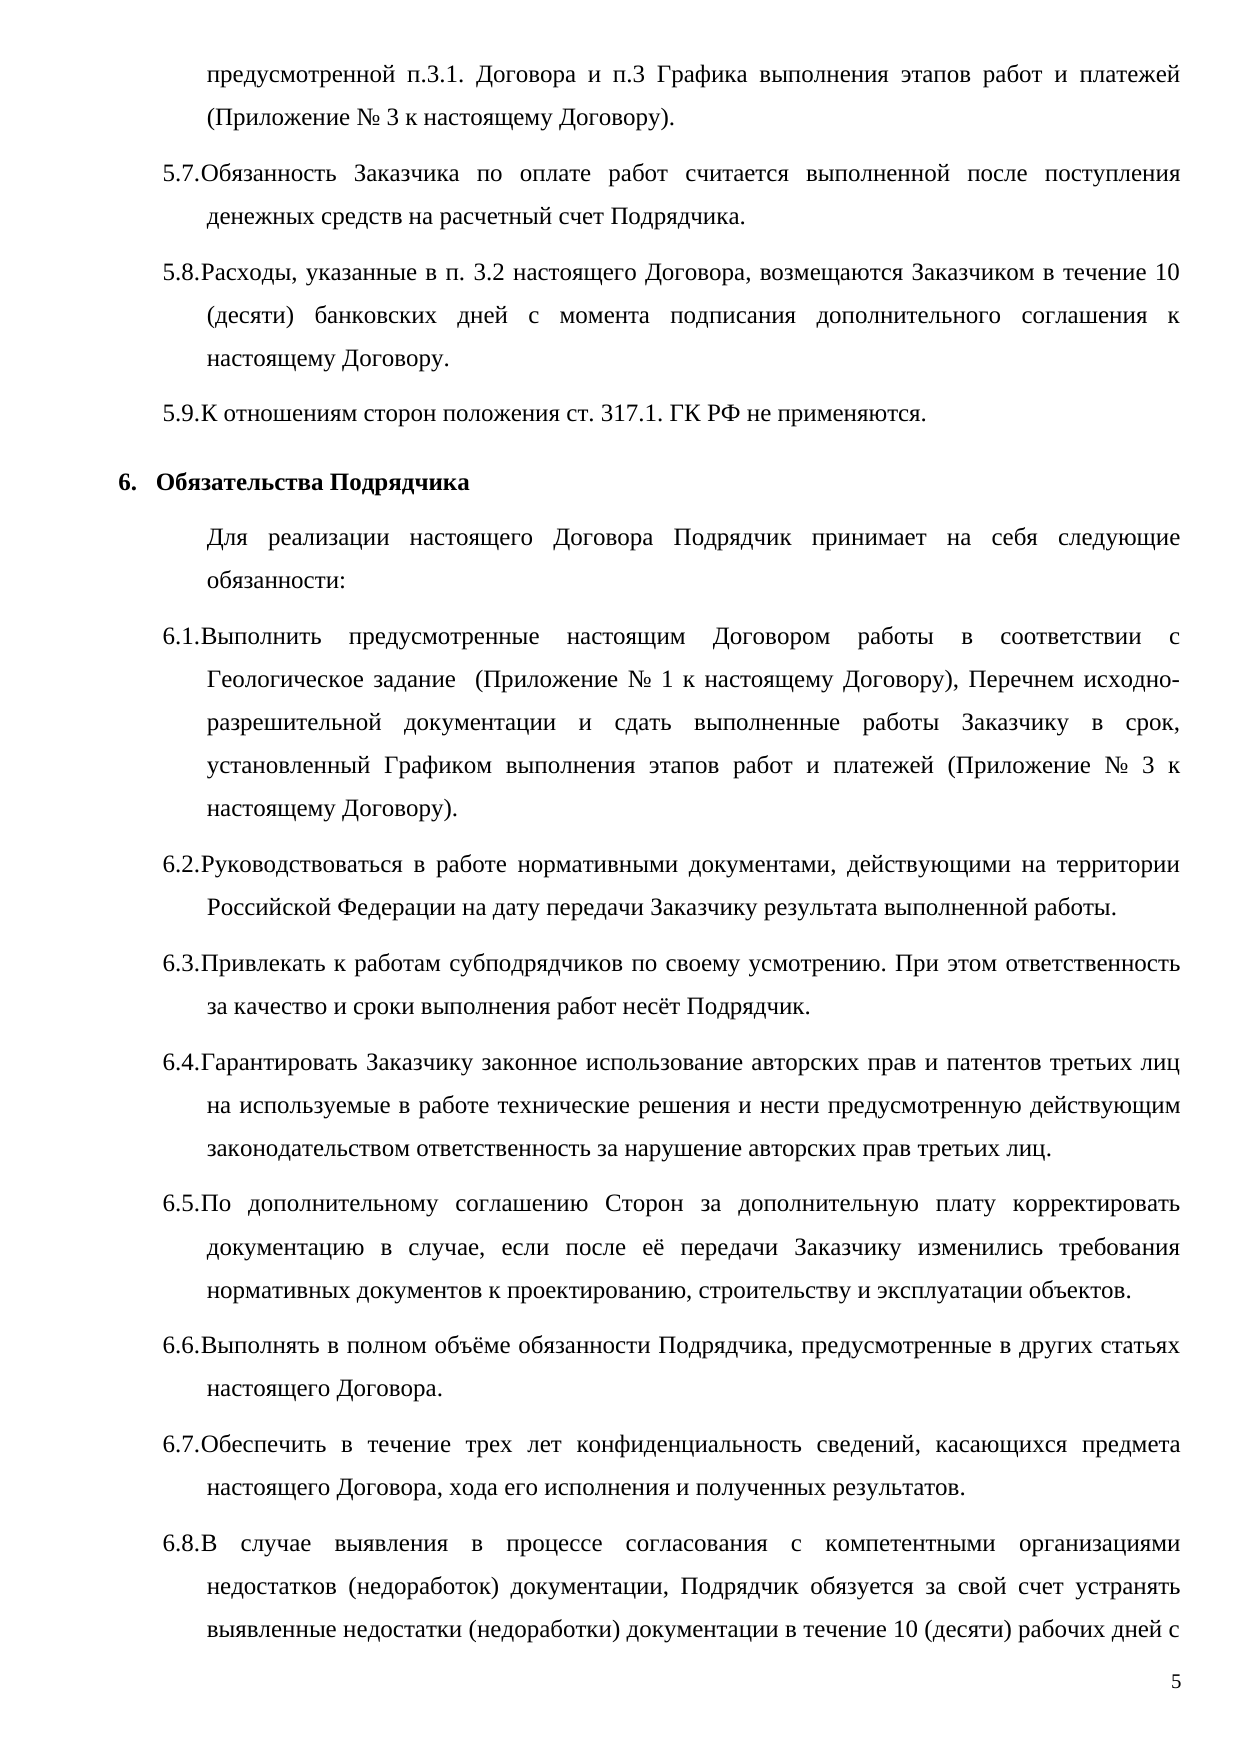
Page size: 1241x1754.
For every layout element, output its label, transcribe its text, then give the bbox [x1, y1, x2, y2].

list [162, 1528, 1181, 1643]
list Выполнять в полном объёме обязанности Подрядчика, предусмотренные в других статьях настоящего Договора. [162, 1330, 1181, 1402]
list Выполнить предусмотренные настоящим Договором работы в соответствии с Геологическое задание (Приложение № 1 к настоящему Договору), Перечнем исходно-разрешительной документации и сдать выполненные работы Заказчику в срок, установленный Графиком выполнения этапов работ и платежей (Приложение № 3 к настоящему Договору). [162, 621, 1181, 822]
list Расходы, указанные в п. 3.2 настоящего Договора, возмещаются Заказчиком в течение 10 (десяти) банковских дней с момента подписания дополнительного соглашения к настоящему Договору. [162, 257, 1181, 372]
list Обязанность Заказчика по оплате работ считается выполненной после поступления денежных средств на расчетный счет Подрядчика. [162, 158, 1181, 230]
text Для реализации настоящего Договора Подрядчик принимает на себя следующие обязанности: [207, 522, 1181, 594]
list Обязательства Подрядчика [118, 467, 1181, 495]
list Руководствоваться в работе нормативными документами, действующими на территории Российской Федерации на дату передачи Заказчику результата выполненной работы. [162, 849, 1181, 921]
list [162, 59, 1181, 131]
list Привлекать к работам субподрядчиков по своему усмотрению. При этом ответственность за качество и сроки выполнения работ несёт Подрядчик. [162, 948, 1181, 1020]
list К отношениям сторон положения ст. 317.1. ГК РФ не применяются. [162, 398, 1181, 427]
list Обеспечить в течение трех лет конфиденциальность сведений, касающихся предмета настоящего Договора, хода его исполнения и полученных результатов. [162, 1429, 1181, 1501]
list Гарантировать Заказчику законное использование авторских прав и патентов третьих лиц на используемые в работе технические решения и нести предусмотренную действующим законодательством ответственность за нарушение авторских прав третьих лиц. [162, 1047, 1181, 1162]
list По дополнительному соглашению Сторон за дополнительную плату корректировать документацию в случае, если после её передачи Заказчику изменились требования нормативных документов к проектированию, строительству и эксплуатации объектов. [162, 1188, 1181, 1303]
